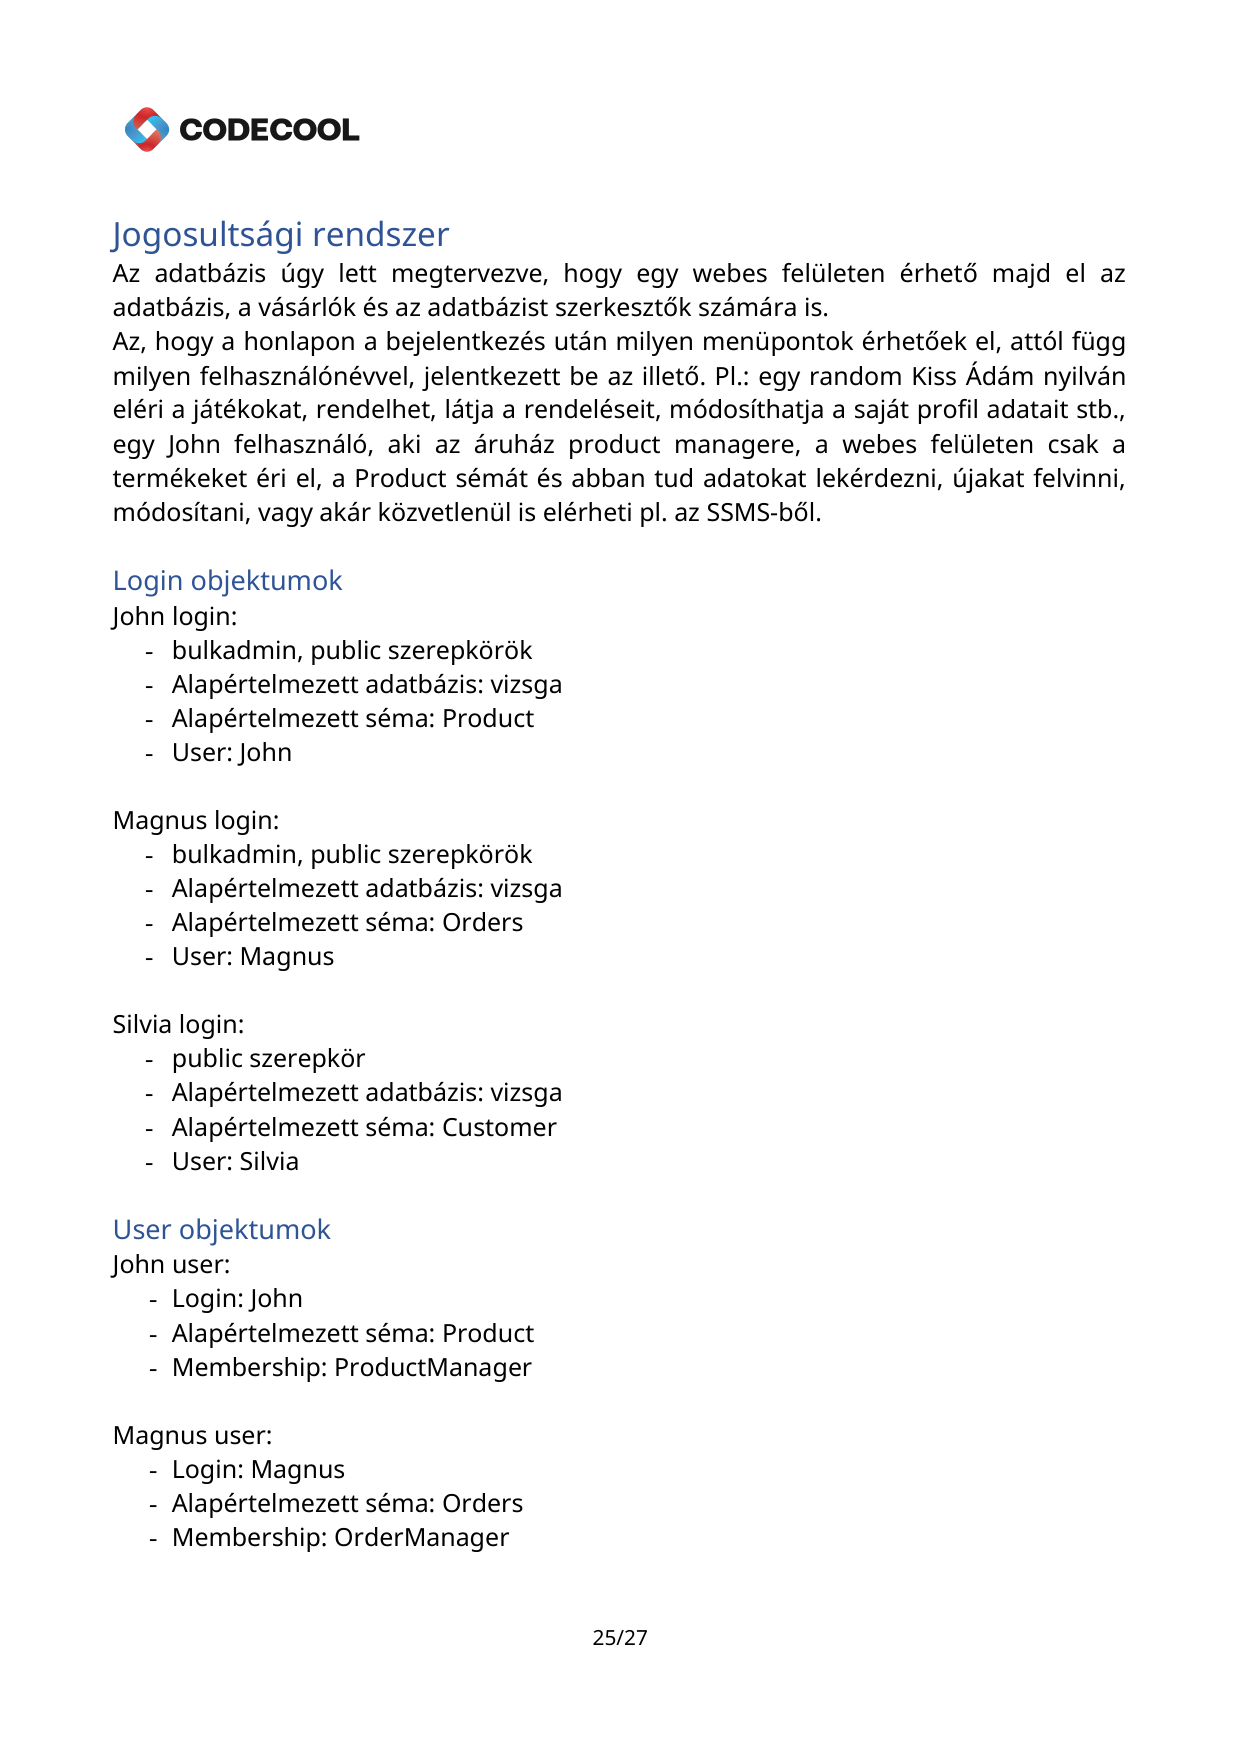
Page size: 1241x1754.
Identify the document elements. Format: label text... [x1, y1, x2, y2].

text John user: [112, 1247, 1128, 1281]
list Alapértelmezett séma: Product [145, 700, 1128, 734]
list public szerepkör [145, 1041, 1128, 1075]
subtitle Login objektumok [112, 561, 1128, 598]
list User: Magnus [145, 939, 1128, 973]
list Alapértelmezett adatbázis: vizsga [145, 871, 1128, 905]
list Membership: OrderManager [149, 1519, 1128, 1554]
list bulkadmin, public szerepkörök [145, 632, 1128, 666]
subtitle User objektumok [112, 1210, 1128, 1247]
list Alapértelmezett séma: Product [149, 1315, 1128, 1349]
text Az adatbázis úgy lett megtervezve, hogy egy webes felületen érhető majd el az adatbázis, a vásárlók és az adatbázist szerkesztők számára is. [112, 256, 1128, 324]
list Alapértelmezett séma: Orders [149, 1486, 1128, 1519]
list bulkadmin, public szerepkörök [145, 837, 1128, 871]
list Alapértelmezett séma: Customer [145, 1109, 1128, 1143]
list Login: John [149, 1281, 1128, 1315]
list Alapértelmezett adatbázis: vizsga [145, 666, 1128, 700]
list Membership: ProductManager [149, 1349, 1128, 1383]
list Alapértelmezett séma: Orders [145, 905, 1128, 939]
text Magnus login: [112, 803, 1128, 837]
text John login: [112, 598, 1128, 632]
text Az, hogy a honlapon a bejelentkezés után milyen menüpontok érhetőek el, attól függ milyen felhasználónévvel, jelentkezett be az illető. Pl.: egy random Kiss Ádám nyilván eléri a játékokat, rendelhet, látja a rendeléseit, módosíthatja a saját profil adatait stb., egy John felhasználó, aki az áruház product managere, a webes felületen csak a termékeket éri el, a Product sémát és abban tud adatokat lekérdezni, újakat felvinni, módosítani, vagy akár közvetlenül is elérheti pl. az SSMS-ből. [112, 324, 1128, 528]
subtitle Jogosultsági rendszer [112, 211, 1128, 256]
text Magnus user: [112, 1417, 1128, 1451]
picture [112, 73, 372, 186]
list Alapértelmezett adatbázis: vizsga [145, 1075, 1128, 1109]
list User: John [145, 734, 1128, 768]
list User: Silvia [145, 1143, 1128, 1177]
text Silvia login: [112, 1007, 1128, 1041]
list Login: Magnus [149, 1451, 1128, 1486]
